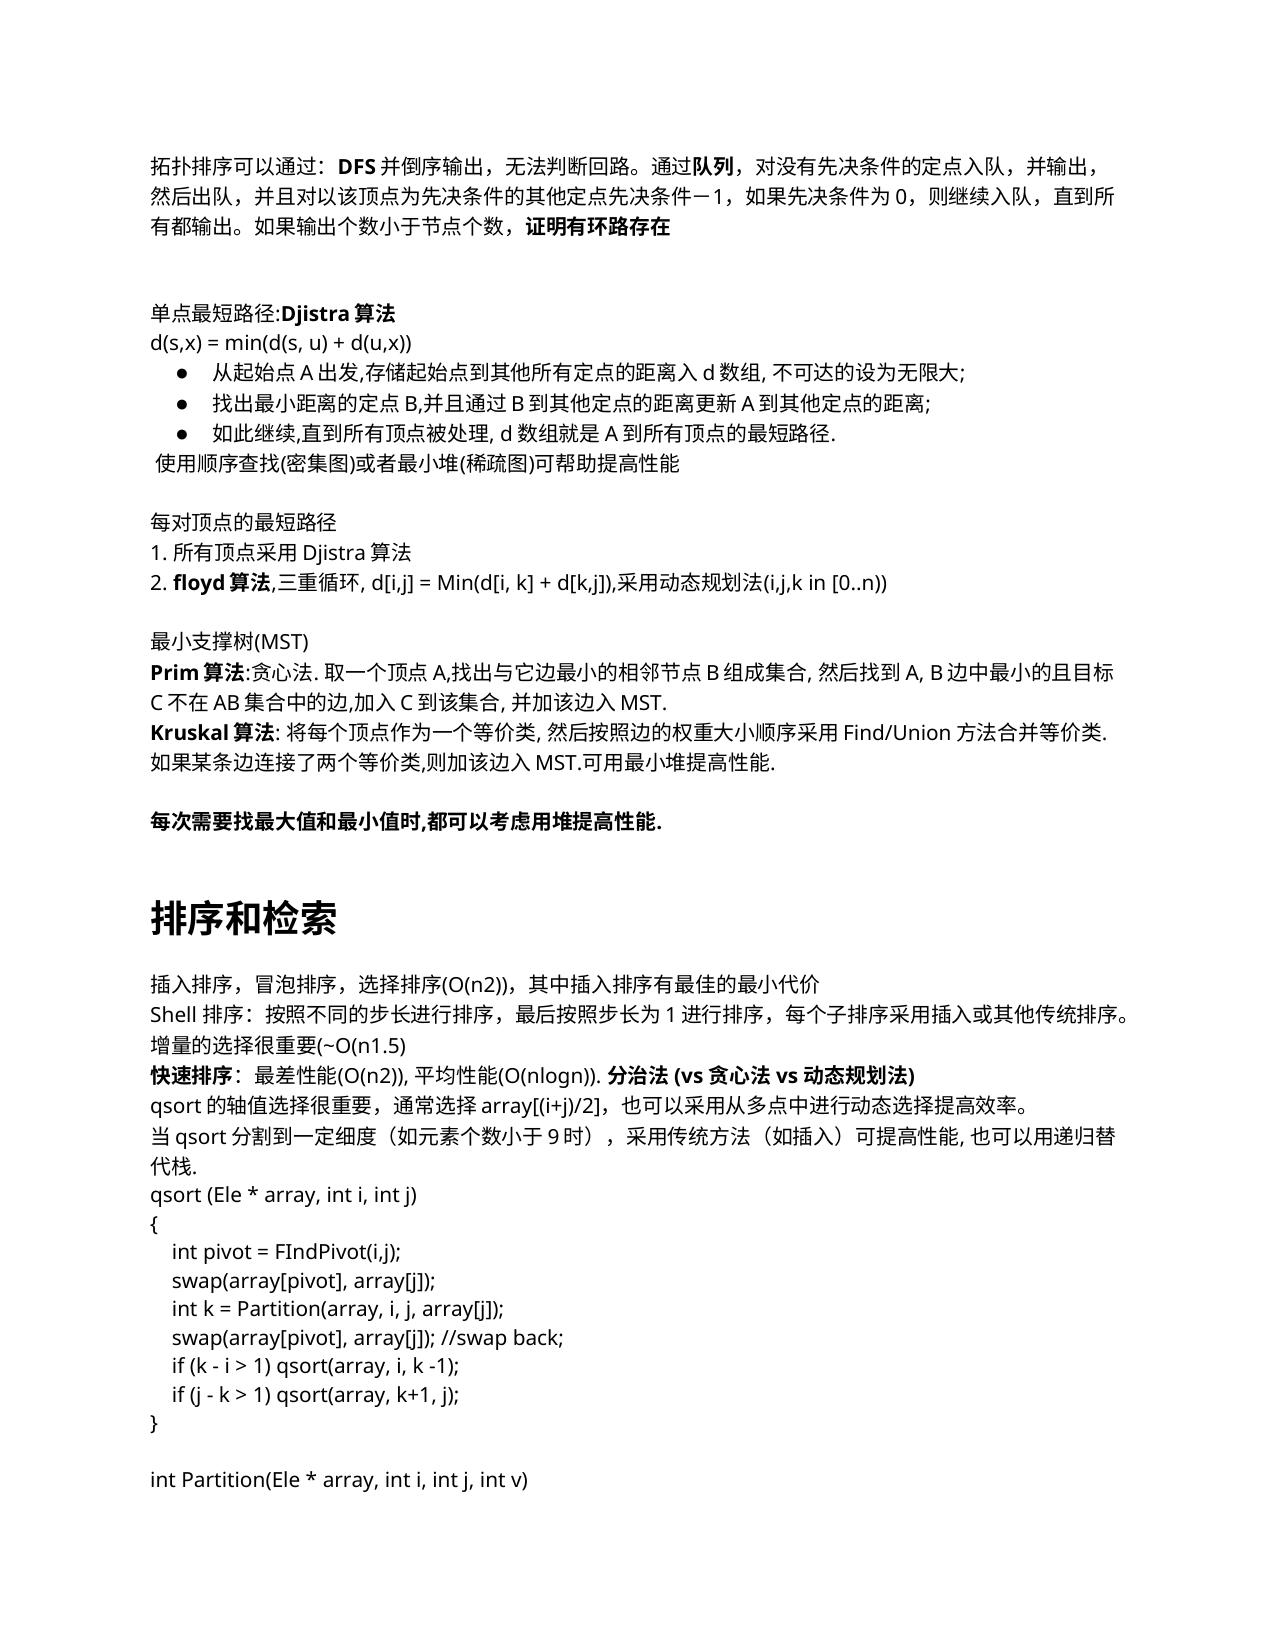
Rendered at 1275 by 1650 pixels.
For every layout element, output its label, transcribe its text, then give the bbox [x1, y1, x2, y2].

text 每对顶点的最短路径 [150, 506, 1125, 536]
text 拓扑排序可以通过：DFS并倒序输出，无法判断回路。通过队列，对没有先决条件的定点入队，并输出，然后出队，并且对以该顶点为先决条件的其他定点先决条件－1，如果先决条件为0，则继续入队，直到所有都输出。如果输出个数小于节点个数，证明有环路存在 [150, 150, 1125, 241]
text int k = Partition(array, i, j, array[j]); [150, 1294, 1125, 1323]
text Shell 排序：按照不同的步长进行排序，最后按照步长为1进行排序，每个子排序采用插入或其他传统排序。增量的选择很重要(~O(n1.5) [150, 999, 1125, 1059]
text { [150, 1209, 1125, 1237]
text } [150, 1408, 1125, 1437]
text swap(array[pivot], array[j]); //swap back; [150, 1323, 1125, 1351]
text int Partition(Ele * array, int i, int j, int v) [150, 1465, 1125, 1493]
text d(s,x) = min(d(s, u) + d(u,x)) [150, 328, 1125, 356]
text 当qsort分割到一定细度（如元素个数小于9时），采用传统方法（如插入）可提高性能, 也可以用递归替代栈. [150, 1120, 1125, 1181]
text 1. 所有顶点采用Djistra算法 [150, 536, 1125, 567]
list 找出最小距离的定点B,并且通过B到其他定点的距离更新A到其他定点的距离; [175, 387, 1125, 417]
text qsort (Ele * array, int i, int j) [150, 1181, 1125, 1209]
text 使用顺序查找(密集图)或者最小堆(稀疏图)可帮助提高性能 [150, 447, 1125, 478]
text 每次需要找最大值和最小值时,都可以考虑用堆提高性能. [150, 805, 1125, 836]
subtitle 排序和检索 [150, 889, 1125, 943]
text if (k - i > 1) qsort(array, i, k -1); [150, 1351, 1125, 1380]
text qsort的轴值选择很重要，通常选择array[(i+j)/2]，也可以采用从多点中进行动态选择提高效率。 [150, 1090, 1125, 1120]
text 2. floyd算法,三重循环, d[i,j] = Min(d[i, k] + d[k,j]),采用动态规划法(i,j,k in [0..n)) [150, 567, 1125, 597]
text 插入排序，冒泡排序，选择排序(O(n2))，其中插入排序有最佳的最小代价 [150, 968, 1125, 999]
text int pivot = FIndPivot(i,j); [150, 1237, 1125, 1266]
text Kruskal算法: 将每个顶点作为一个等价类, 然后按照边的权重大小顺序采用Find/Union方法合并等价类. 如果某条边连接了两个等价类,则加该边入MST.可用最小堆提高性能. [150, 716, 1125, 777]
text 最小支撑树(MST) [150, 625, 1125, 656]
text swap(array[pivot], array[j]); [150, 1266, 1125, 1294]
text if (j - k > 1) qsort(array, k+1, j); [150, 1380, 1125, 1408]
text 快速排序：最差性能(O(n2)), 平均性能(O(nlogn)). 分治法 (vs 贪心法 vs 动态规划法) [150, 1059, 1125, 1090]
text 单点最短路径:Djistra算法 [150, 298, 1125, 328]
text Prim算法:贪心法. 取一个顶点A,找出与它边最小的相邻节点B组成集合, 然后找到A, B边中最小的且目标C不在AB集合中的边,加入C到该集合, 并加该边入MST. [150, 656, 1125, 716]
list 从起始点A出发,存储起始点到其他所有定点的距离入d数组, 不可达的设为无限大; [175, 356, 1125, 387]
list 如此继续,直到所有顶点被处理, d数组就是A到所有顶点的最短路径. [175, 417, 1125, 447]
